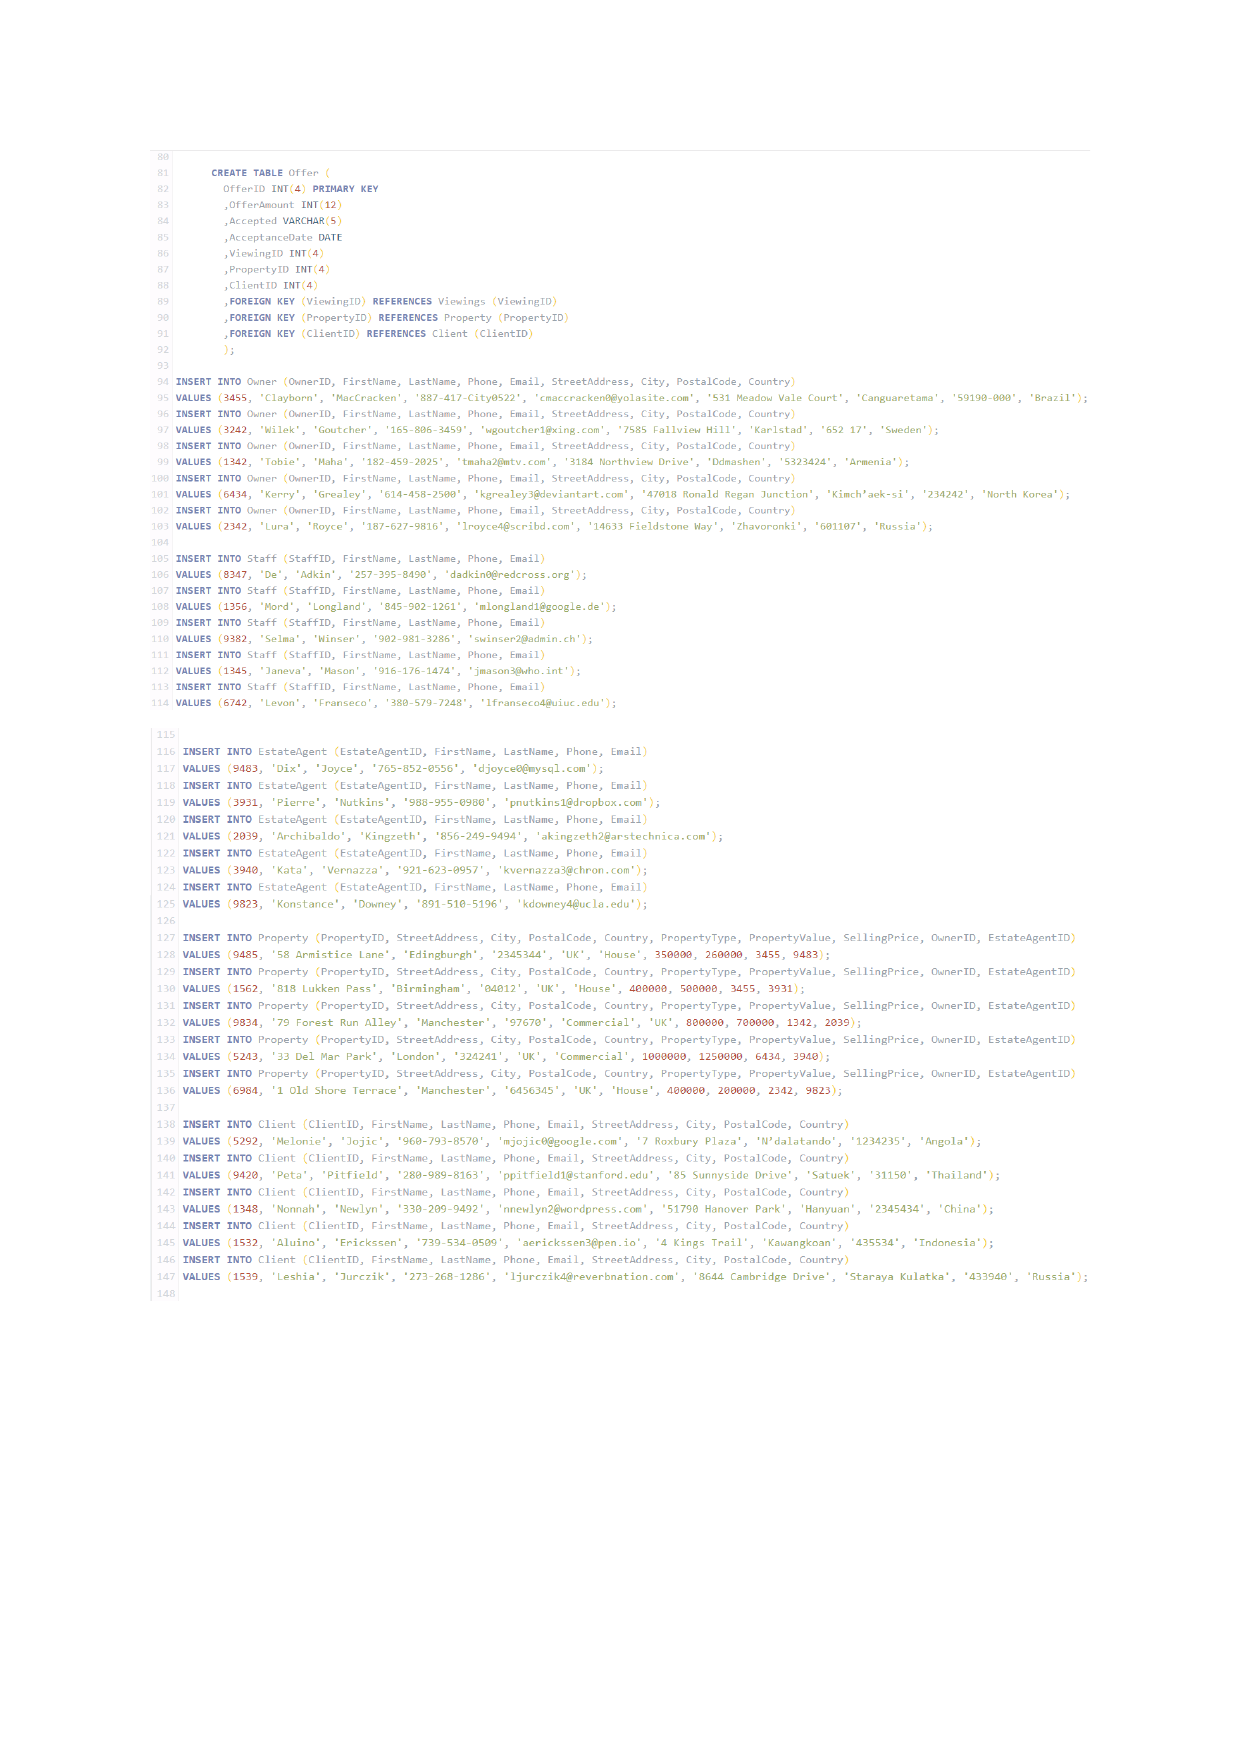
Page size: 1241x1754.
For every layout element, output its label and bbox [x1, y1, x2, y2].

picture [150, 728, 1091, 1301]
picture [150, 150, 1091, 710]
